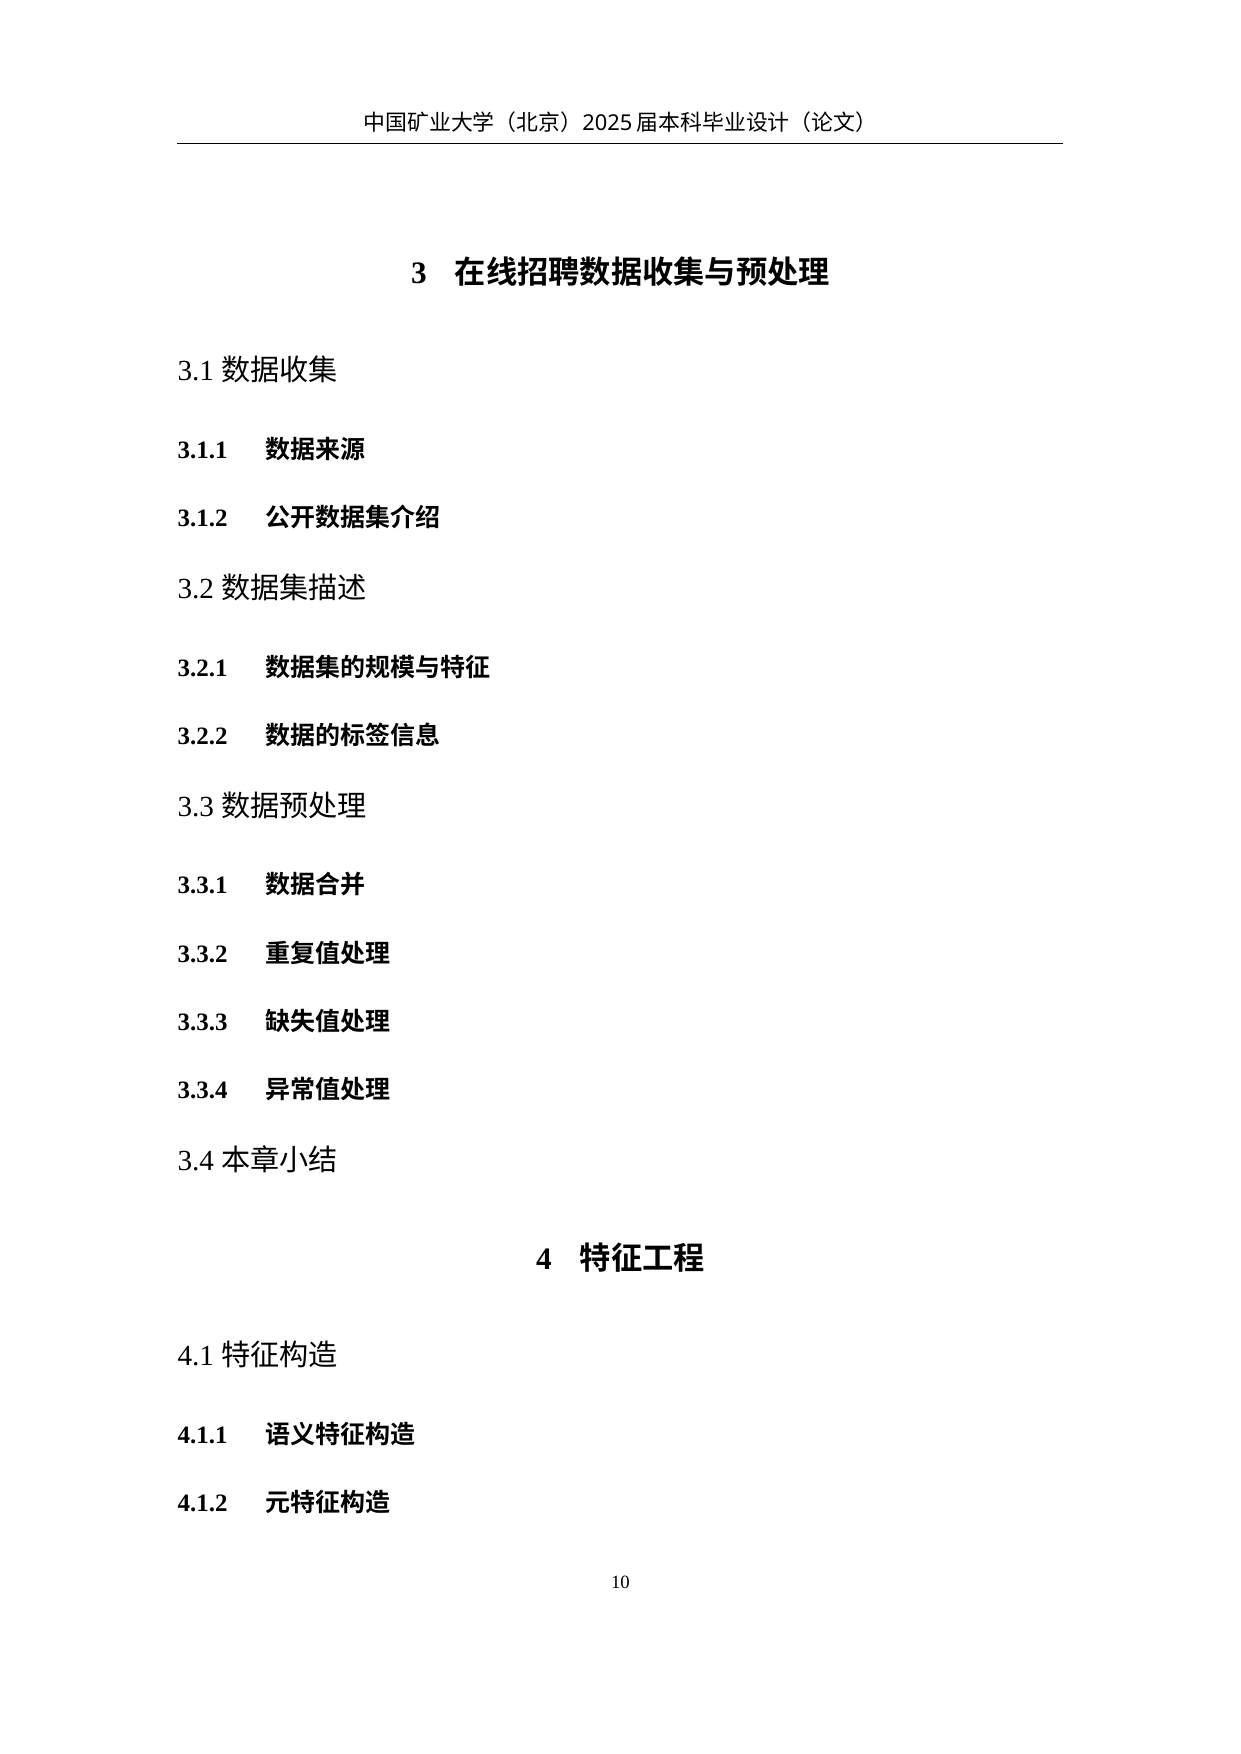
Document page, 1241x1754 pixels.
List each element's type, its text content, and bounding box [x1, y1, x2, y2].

text 数据集描述 [177, 553, 1063, 618]
text 重复值处理 [177, 921, 1063, 973]
text 语义特征构造 [177, 1402, 1063, 1454]
text 数据合并 [177, 852, 1063, 904]
text 特征构造 [177, 1321, 1063, 1386]
text 数据的标签信息 [177, 703, 1063, 755]
text 数据预处理 [177, 771, 1063, 836]
text 数据集的规模与特征 [177, 634, 1063, 686]
subtitle 在线招聘数据收集与预处理 [177, 238, 1063, 303]
text 元特征构造 [177, 1470, 1063, 1522]
text 数据来源 [177, 416, 1063, 468]
text 异常值处理 [177, 1057, 1063, 1109]
subtitle 特征工程 [177, 1223, 1063, 1288]
text 缺失值处理 [177, 989, 1063, 1041]
text 公开数据集介绍 [177, 485, 1063, 537]
text 本章小结 [177, 1126, 1063, 1191]
text 数据收集 [177, 335, 1063, 400]
